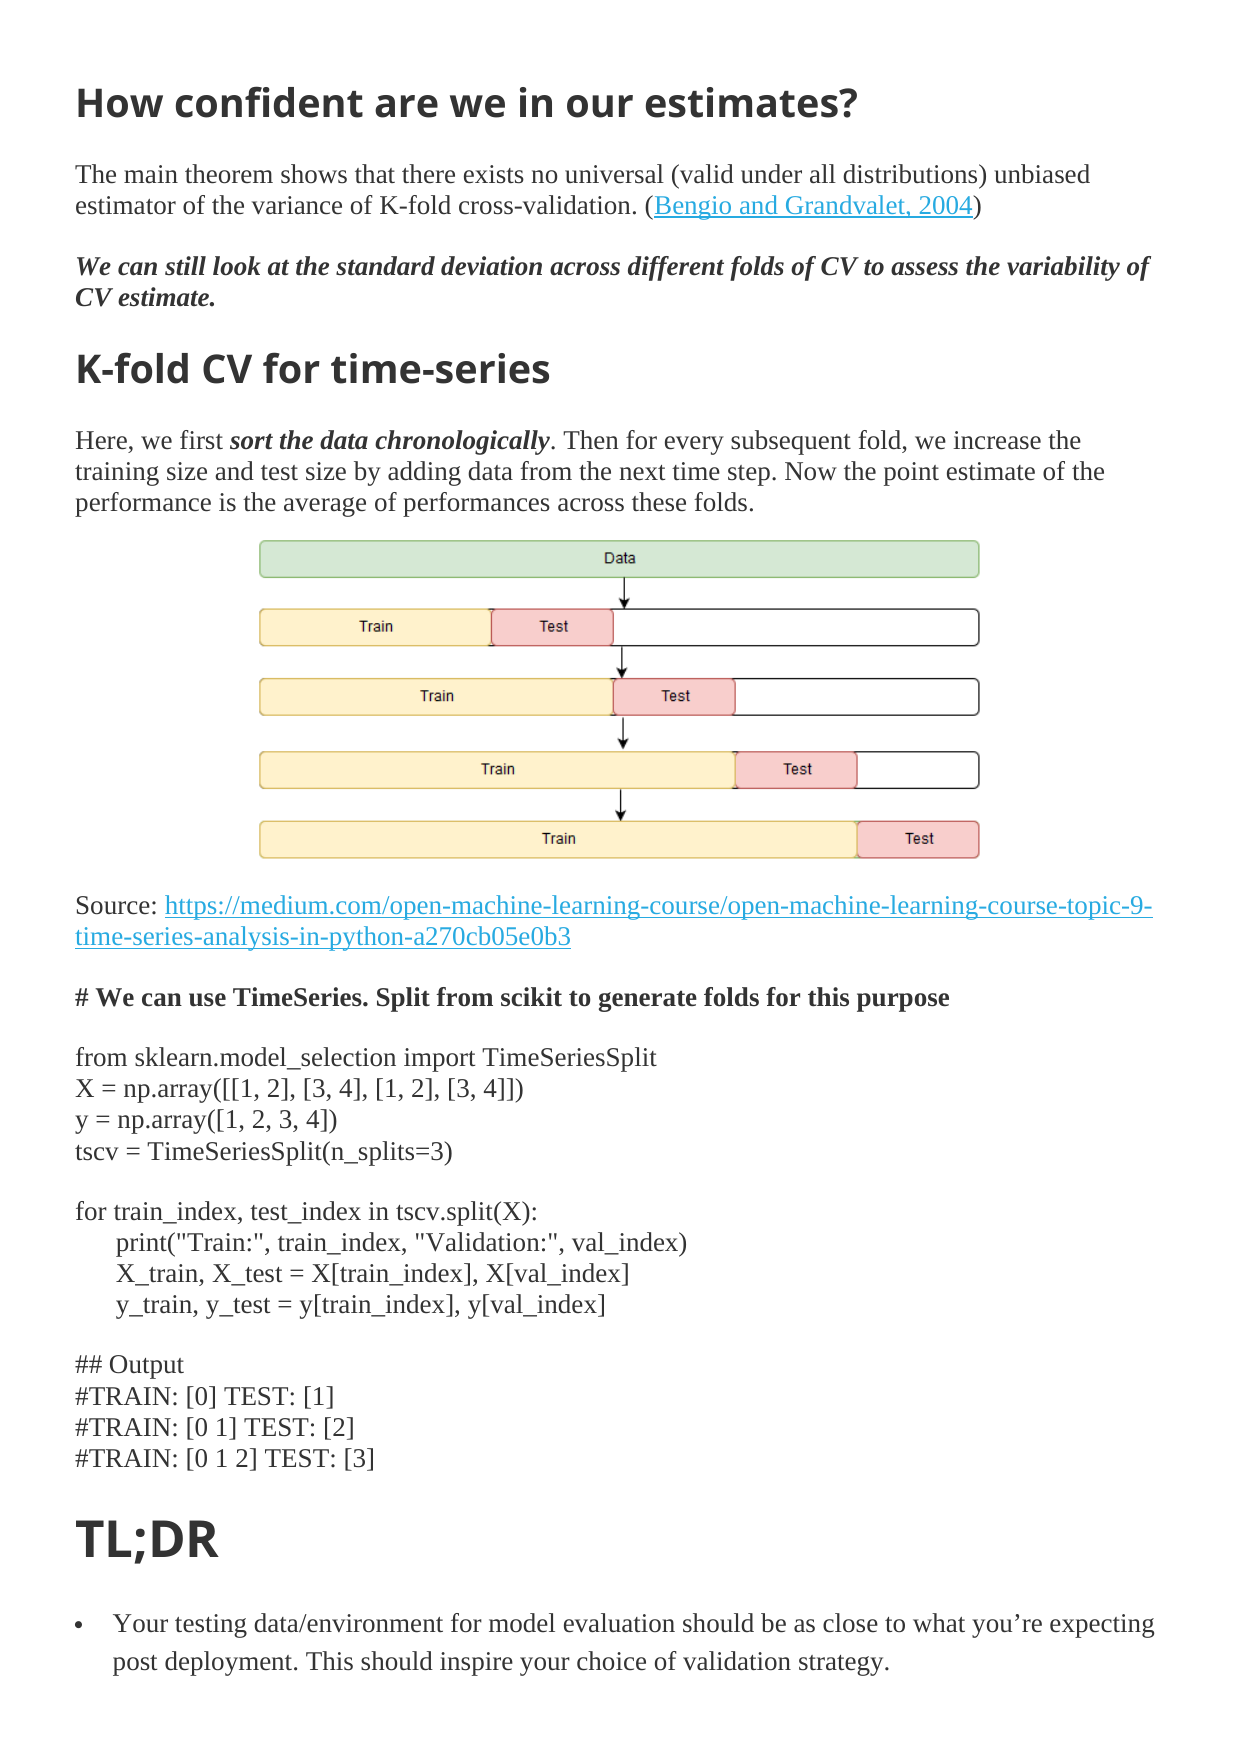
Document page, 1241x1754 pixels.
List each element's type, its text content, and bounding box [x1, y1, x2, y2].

text ## Output #TRAIN: [0] TEST: [1] #TRAIN: [0 1] TEST: [2] #TRAIN: [0 1 2] TEST: [3] [75, 1349, 1165, 1473]
text # We can use TimeSeries. Split from scikit to generate folds for this purpose [75, 981, 1165, 1012]
picture [236, 523, 1001, 880]
text TL;DR [75, 1502, 1165, 1572]
text How confident are we in our estimates? [75, 75, 1165, 129]
text K-fold CV for time-series [75, 341, 1165, 395]
list Your testing data/environment for model evaluation should be as close to what you’re expecting post deployment. This should inspire your choice of validation strategy. [75, 1601, 1165, 1676]
text Here, we first sort the data chronologically. Then for every subsequent fold, we increase the training size and test size by adding data from the next time step. Now the point estimate of the performance is the average of performances across these folds. [75, 424, 1165, 518]
text The main theorem shows that there exists no universal (valid under all distributions) unbiased estimator of the variance of K-fold cross-validation. (Bengio and Grandvalet, 2004) [75, 158, 1165, 220]
text from sklearn.model_selection import TimeSeriesSplit X = np.array([[1, 2], [3, 4], [1, 2], [3, 4]]) y = np.array([1, 2, 3, 4]) tscv = TimeSeriesSplit(n_splits=3) [75, 1041, 1165, 1166]
text for train_index, test_index in tscv.split(X): print("Train:", train_index, "Validation:", val_index) X_train, X_test = X[train_index], X[val_index] y_train, y_test = y[train_index], y[val_index] [75, 1195, 1165, 1319]
text We can still look at the standard deviation across different folds of CV to assess the variability of CV estimate. [75, 249, 1165, 312]
